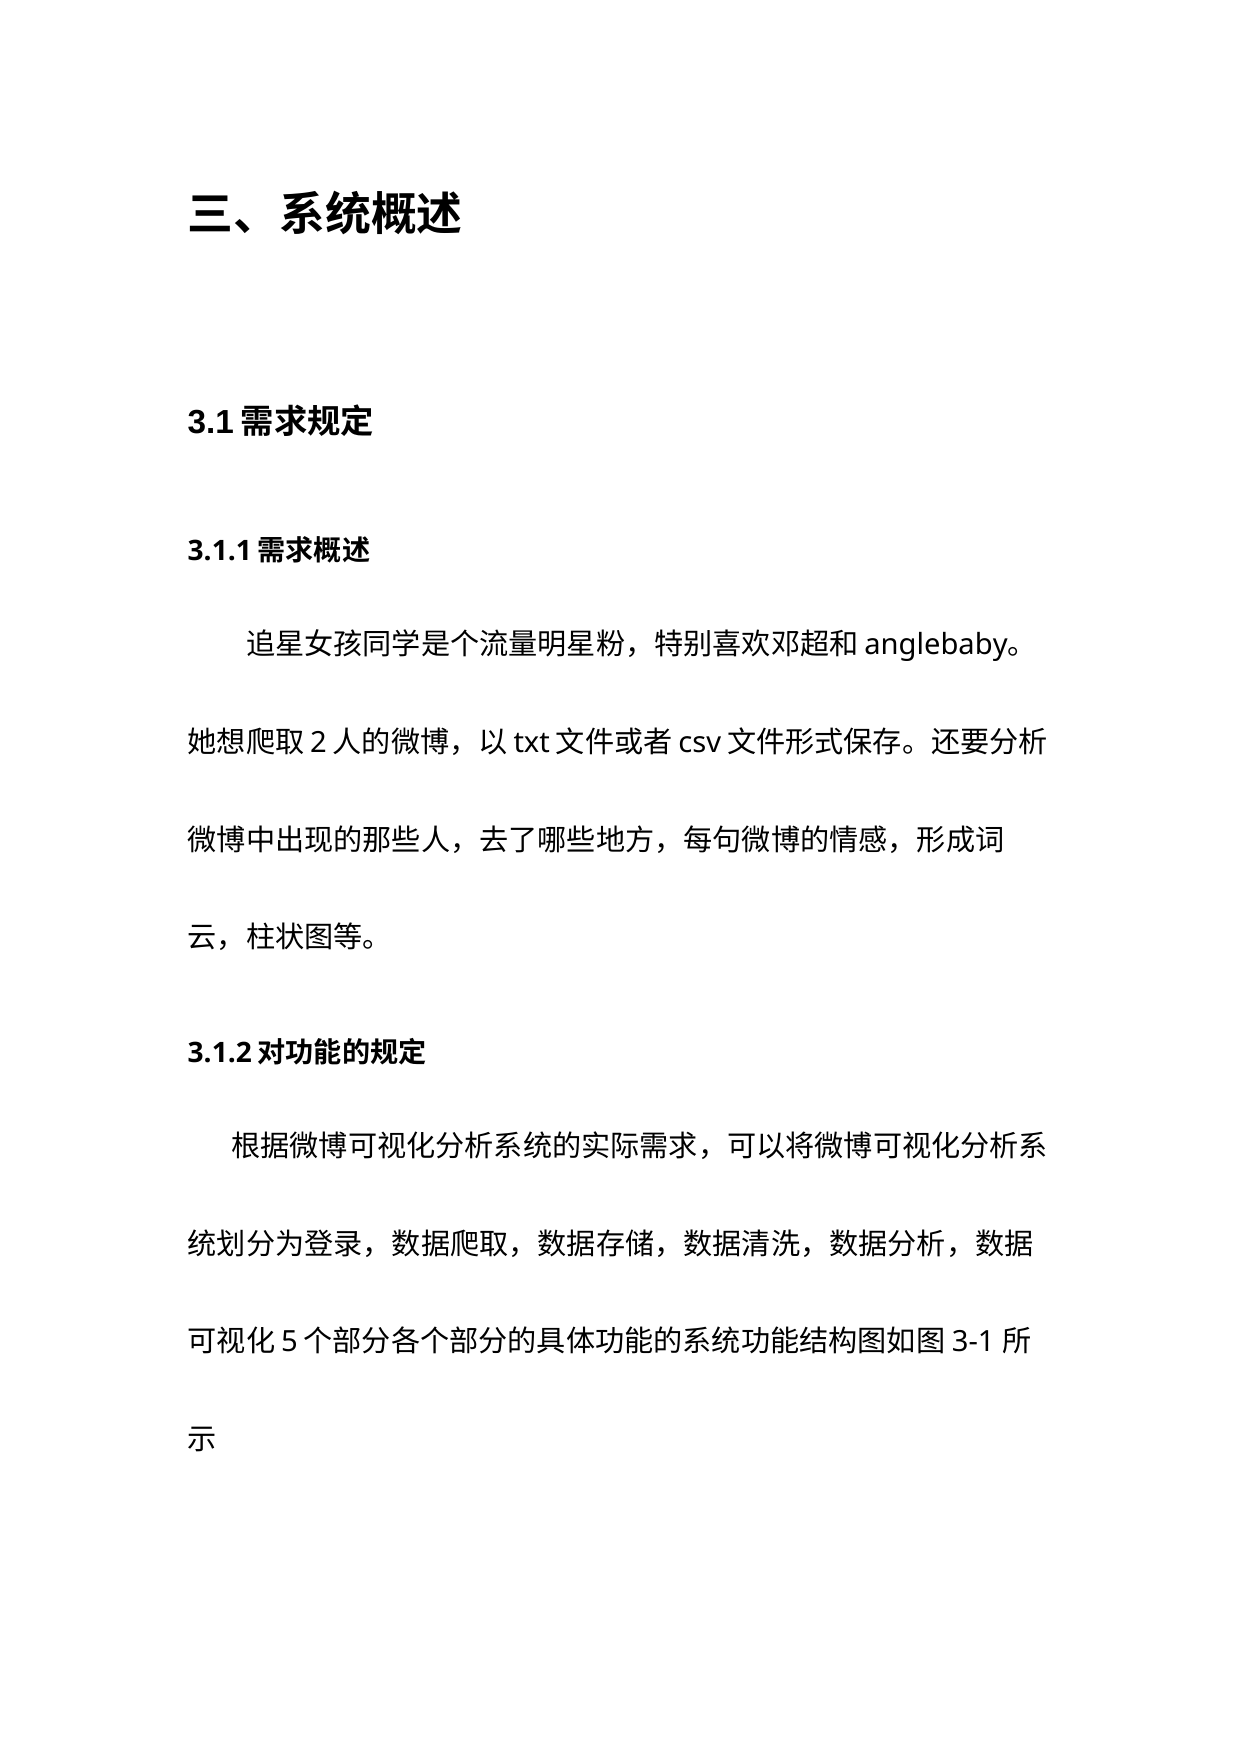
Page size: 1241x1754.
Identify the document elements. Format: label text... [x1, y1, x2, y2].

text 追星女孩同学是个流量明星粉，特别喜欢邓超和anglebaby。她想爬取2人的微博，以txt文件或者csv文件形式保存。还要分析微博中出现的那些人，去了哪些地方，每句微博的情感，形成词云，柱状图等。 [187, 610, 1053, 967]
subtitle 3.1需求规定 [187, 387, 1053, 452]
subtitle 3.1.2对功能的规定 [187, 1017, 1053, 1082]
subtitle 3.1.1需求概述 [187, 516, 1053, 581]
subtitle 系统概述 [187, 162, 1053, 259]
list 根据微博可视化分析系统的实际需求，可以将微博可视化分析系统划分为登录，数据爬取，数据存储，数据清洗，数据分析，数据可视化5个部分各个部分的具体功能的系统功能结构图如图 3-1 所示 [187, 1112, 1053, 1469]
